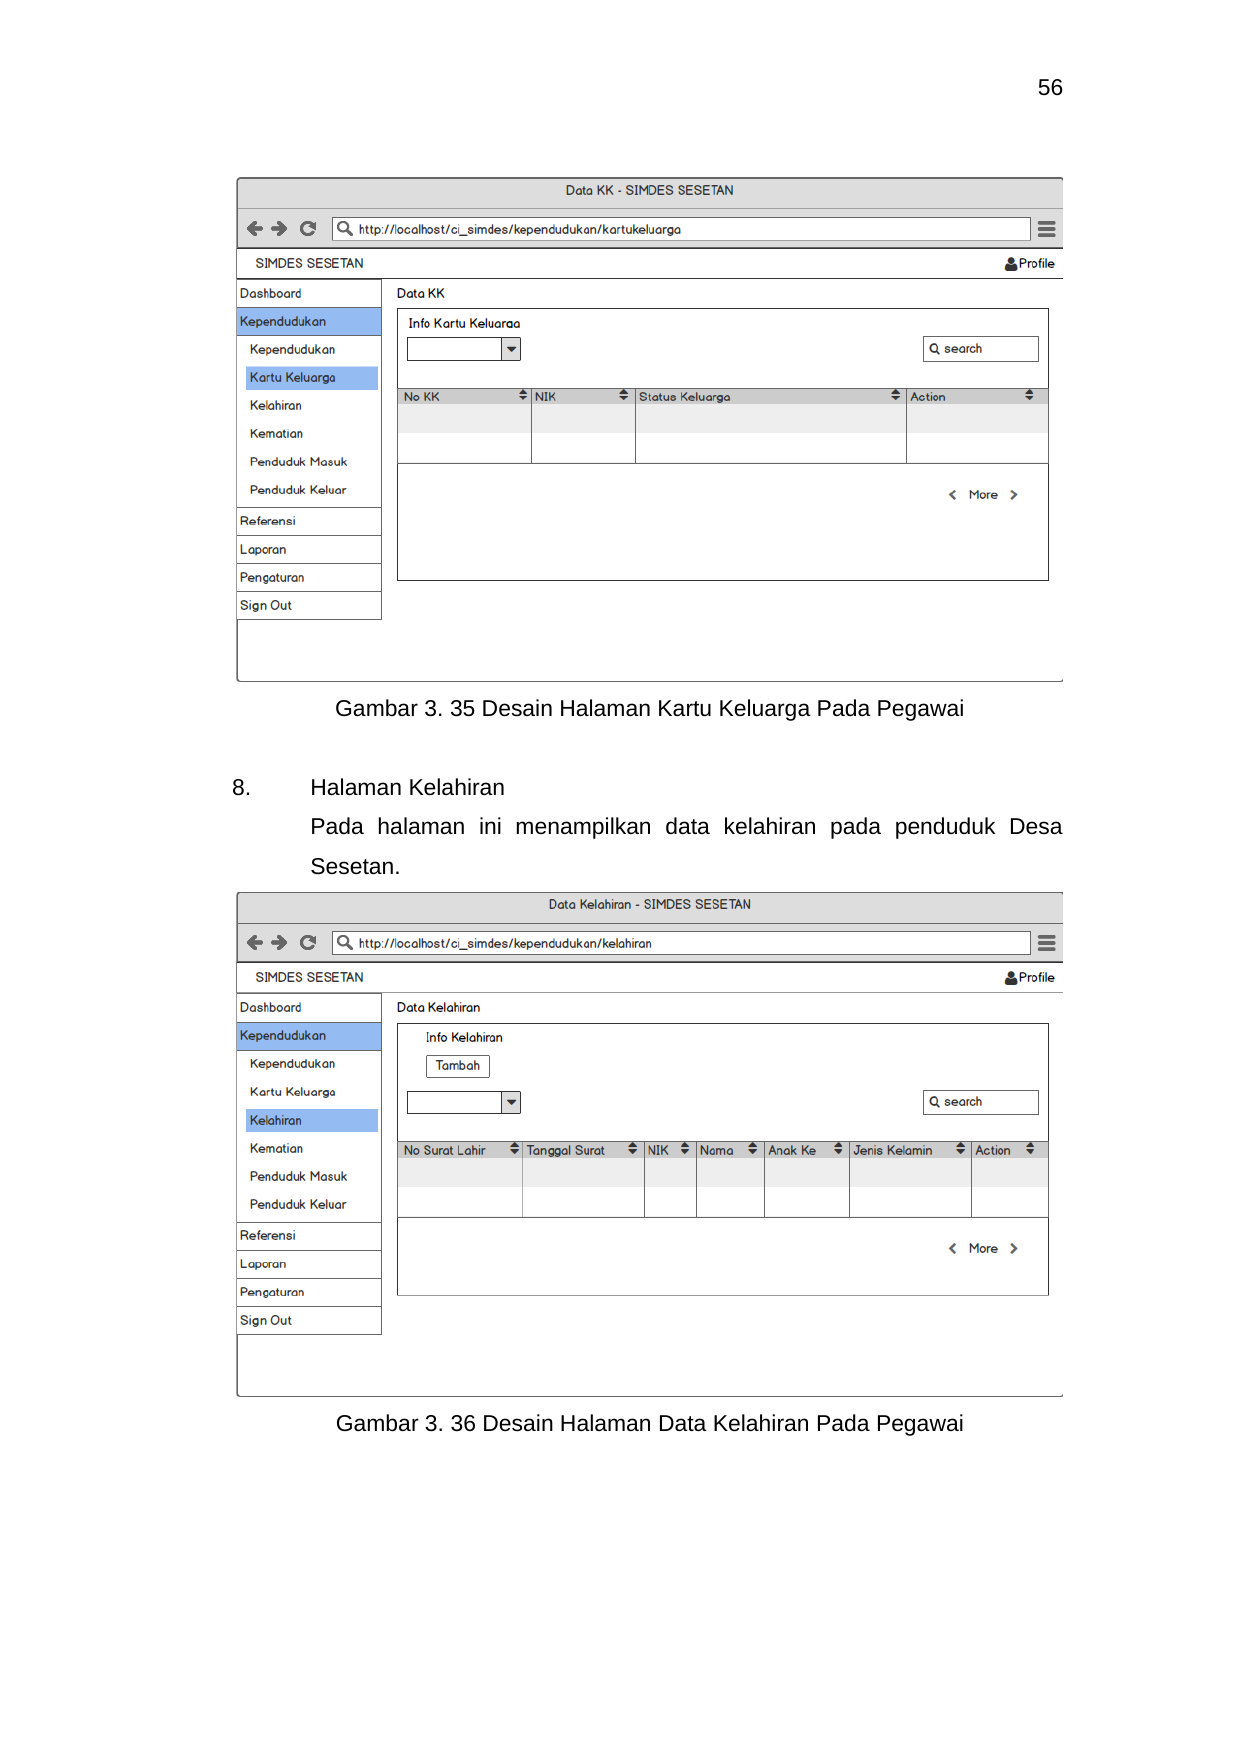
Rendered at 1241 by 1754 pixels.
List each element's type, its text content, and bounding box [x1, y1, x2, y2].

text Pada halaman ini menampilkan data kelahiran pada penduduk Desa Sesetan. [310, 813, 1063, 879]
picture [236, 177, 1063, 682]
list Halaman Kelahiran [251, 774, 1063, 800]
picture [236, 892, 1063, 1397]
